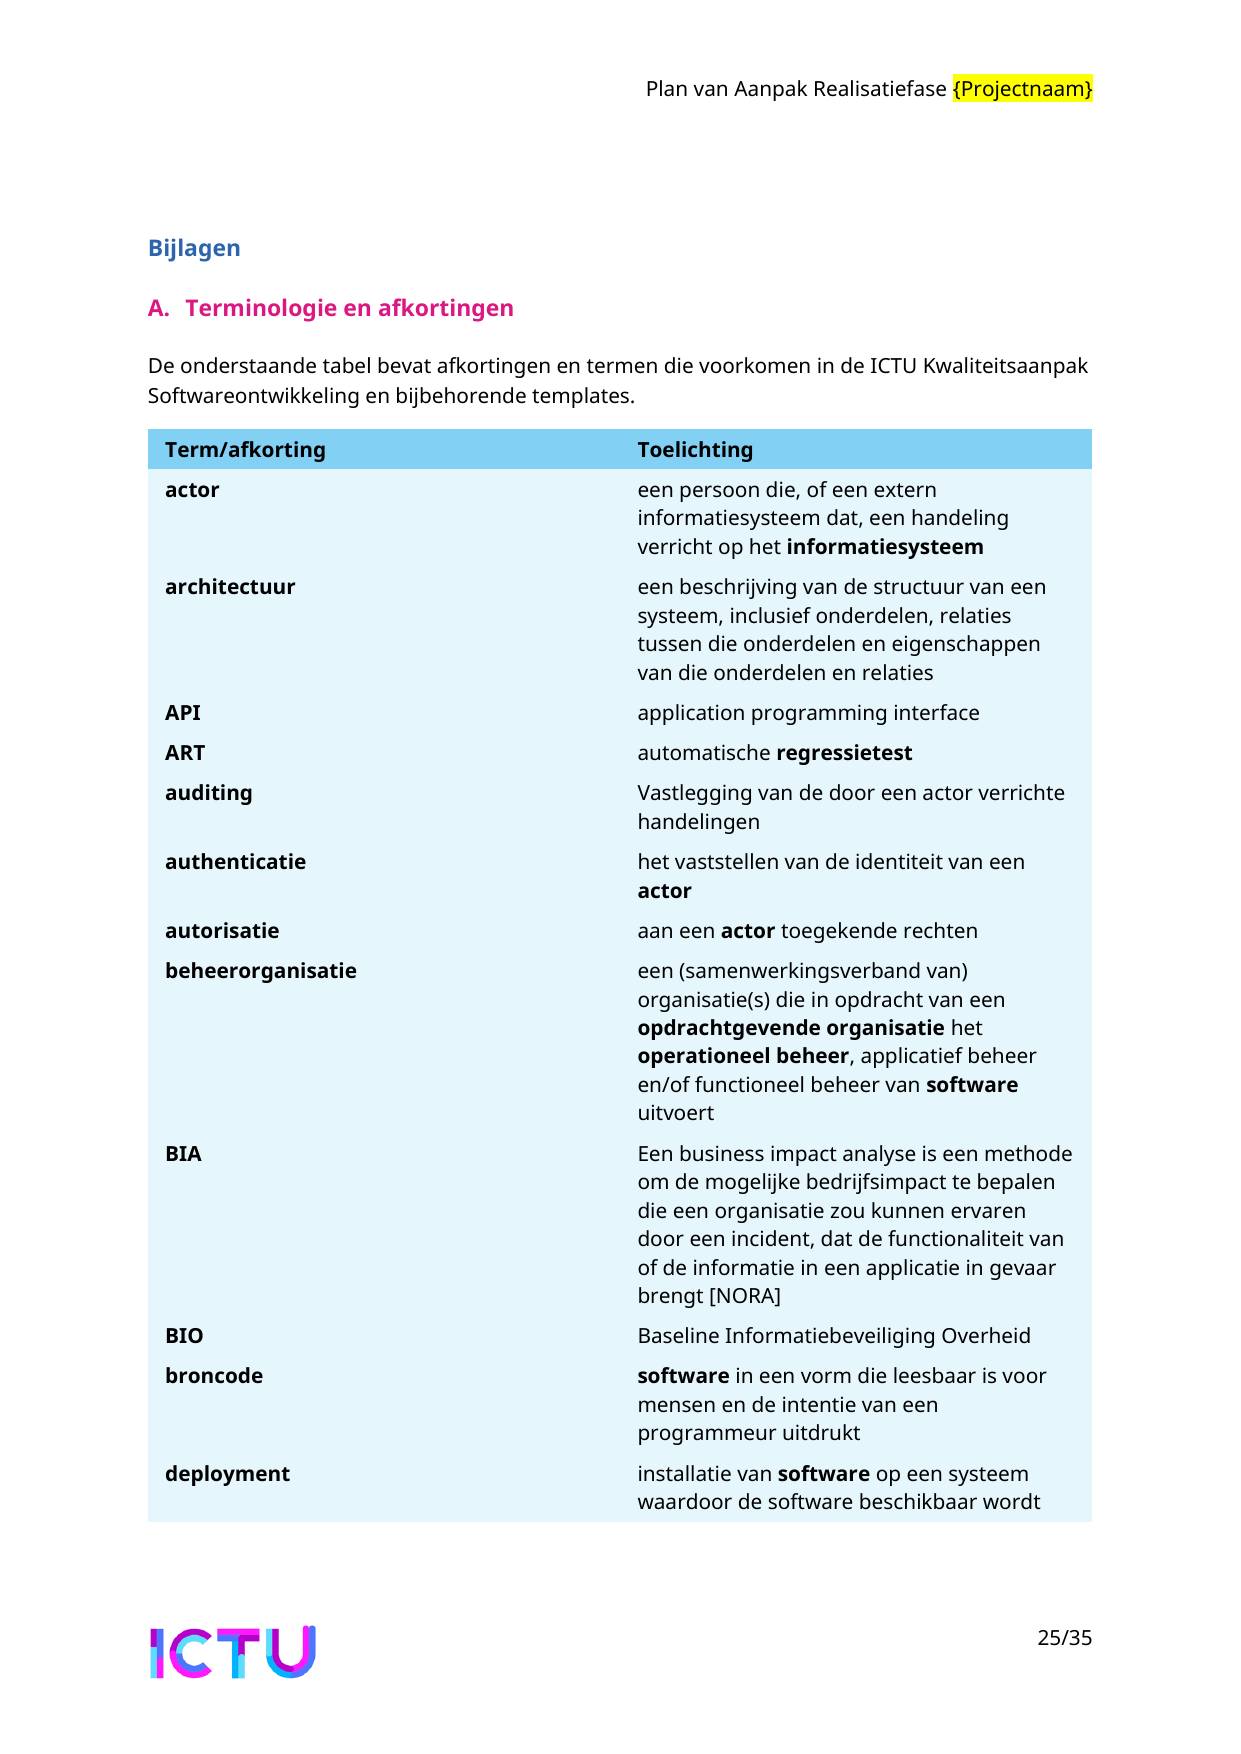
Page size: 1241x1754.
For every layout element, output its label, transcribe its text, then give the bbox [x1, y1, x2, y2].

table_cell ART [148, 732, 620, 773]
table_cell BIO [148, 1315, 620, 1356]
table_cell het vaststellen van de identiteit van een actor [620, 841, 1092, 910]
table_cell API [148, 692, 620, 732]
table_cell een (samenwerkingsverband van) organisatie(s) die in opdracht van een opdrachtgevende organisatie het operationeel beheer, applicatief beheer en/of functioneel beheer van software uitvoert [620, 950, 1092, 1133]
table_header Toelichting [620, 429, 1092, 469]
text De onderstaande tabel bevat afkortingen en termen die voorkomen in de ICTU Kwaliteitsaanpak Softwareontwikkeling en bijbehorende templates. [148, 351, 1092, 410]
table_cell broncode [148, 1356, 620, 1453]
table_cell deployment [148, 1453, 620, 1522]
table_cell BIA [148, 1133, 620, 1315]
table_cell architectuur [148, 566, 620, 692]
table_cell beheerorganisatie [148, 950, 620, 1133]
table_cell Baseline Informatiebeveiliging Overheid [620, 1315, 1092, 1356]
table_cell actor [148, 469, 620, 566]
picture [148, 1623, 319, 1683]
table_cell application programming interface [620, 692, 1092, 732]
table_cell authenticatie [148, 841, 620, 910]
table_cell Vastlegging van de door een actor verrichte handelingen [620, 773, 1092, 841]
table_cell Een business impact analyse is een methode om de mogelijke bedrijfsimpact te bepalen die een organisatie zou kunnen ervaren door een incident, dat de functionaliteit van of de informatie in een applicatie in gevaar brengt [NORA] [620, 1133, 1092, 1315]
table_header Term/afkorting [148, 429, 620, 469]
table_cell een beschrijving van de structuur van een systeem, inclusief onderdelen, relaties tussen die onderdelen en eigenschappen van die onderdelen en relaties [620, 566, 1092, 692]
table_cell een persoon die, of een extern informatiesysteem dat, een handeling verricht op het informatiesysteem [620, 469, 1092, 566]
text Terminologie en afkortingen [148, 292, 1092, 323]
table_cell automatische regressietest [620, 732, 1092, 773]
table_cell installatie van software op een systeem waardoor de software beschikbaar wordt gemaakt voor gebruik door actoren [620, 1453, 1092, 1522]
table_cell software in een vorm die leesbaar is voor mensen en de intentie van een programmeur uitdrukt [620, 1356, 1092, 1453]
table_cell autorisatie [148, 910, 620, 950]
text Bijlagen [148, 232, 1092, 263]
table_cell aan een actor toegekende rechten [620, 910, 1092, 950]
table_cell auditing [148, 773, 620, 841]
